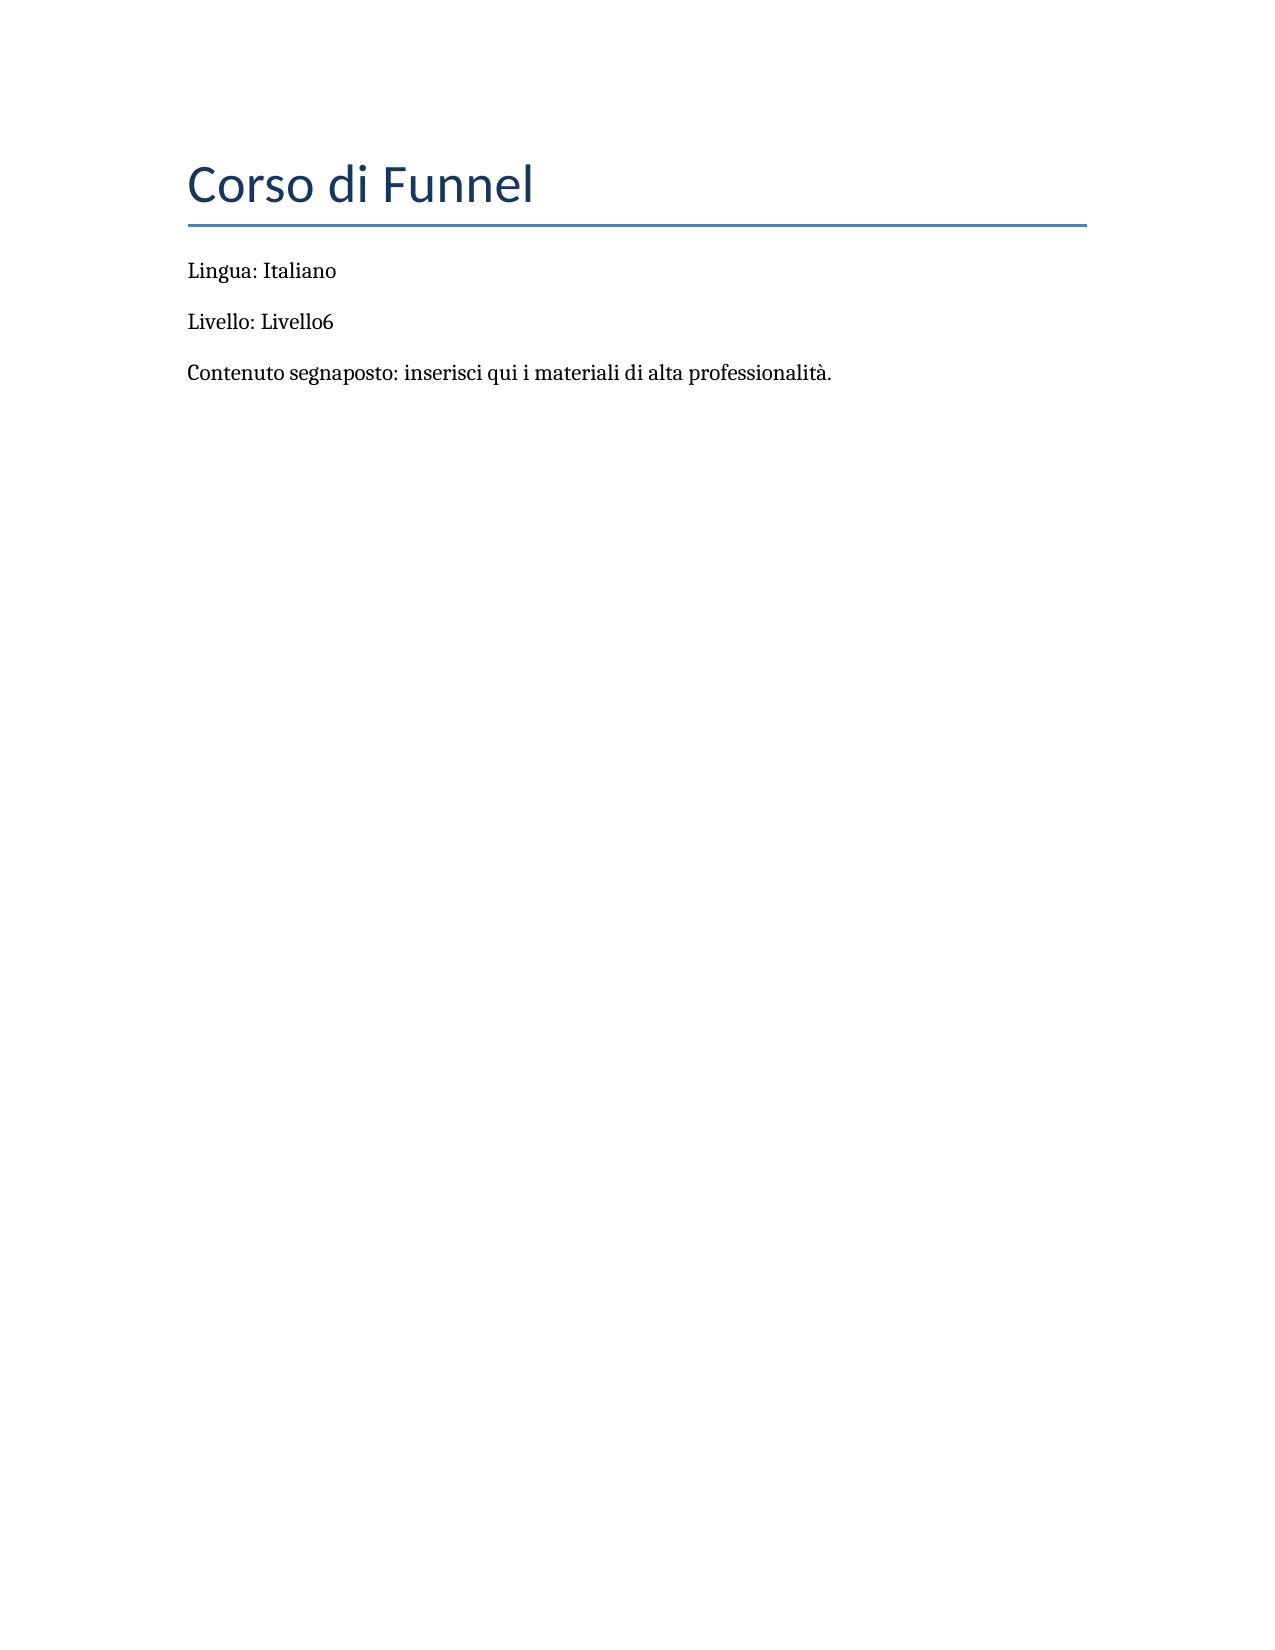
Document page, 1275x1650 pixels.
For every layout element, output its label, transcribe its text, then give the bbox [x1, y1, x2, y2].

text Lingua: Italiano [187, 258, 1087, 284]
title Corso di Funnel [187, 150, 1087, 227]
text Livello: Livello6 [187, 309, 1087, 335]
text Contenuto segnaposto: inserisci qui i materiali di alta professionalità. [187, 360, 1087, 386]
